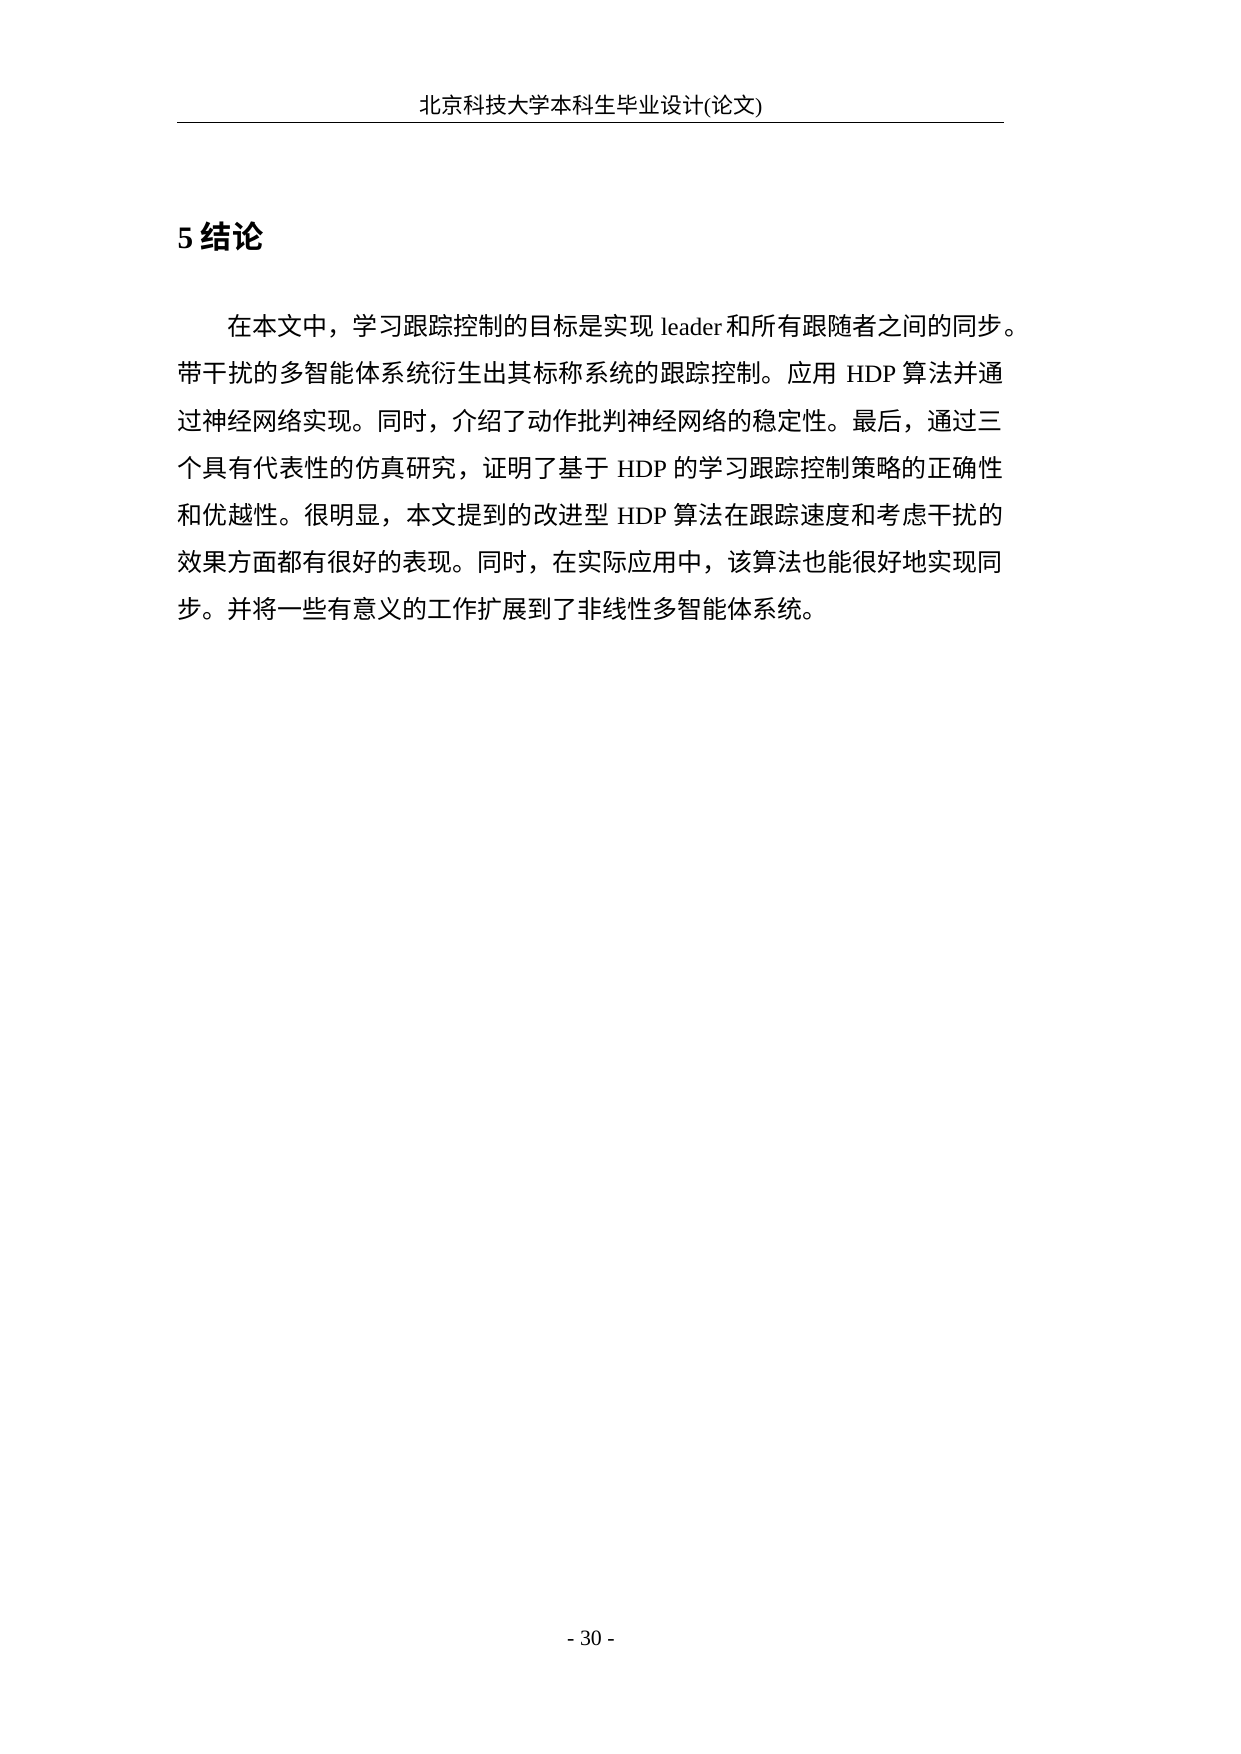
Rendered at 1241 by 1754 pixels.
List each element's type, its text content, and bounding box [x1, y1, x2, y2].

text 在本文中，学习跟踪控制的目标是实现leader和所有跟随者之间的同步。带干扰的多智能体系统衍生出其标称系统的跟踪控制。应用 HDP 算法并通过神经网络实现。同时，介绍了动作批判神经网络的稳定性。最后，通过三个具有代表性的仿真研究，证明了基于 HDP 的学习跟踪控制策略的正确性和优越性。很明显，本文提到的改进型 HDP 算法在跟踪速度和考虑干扰的效果方面都有很好的表现。同时，在实际应用中，该算法也能很好地实现同步。并将一些有意义的工作扩展到了非线性多智能体系统。 [177, 307, 1004, 626]
text 结论 [177, 213, 1004, 258]
